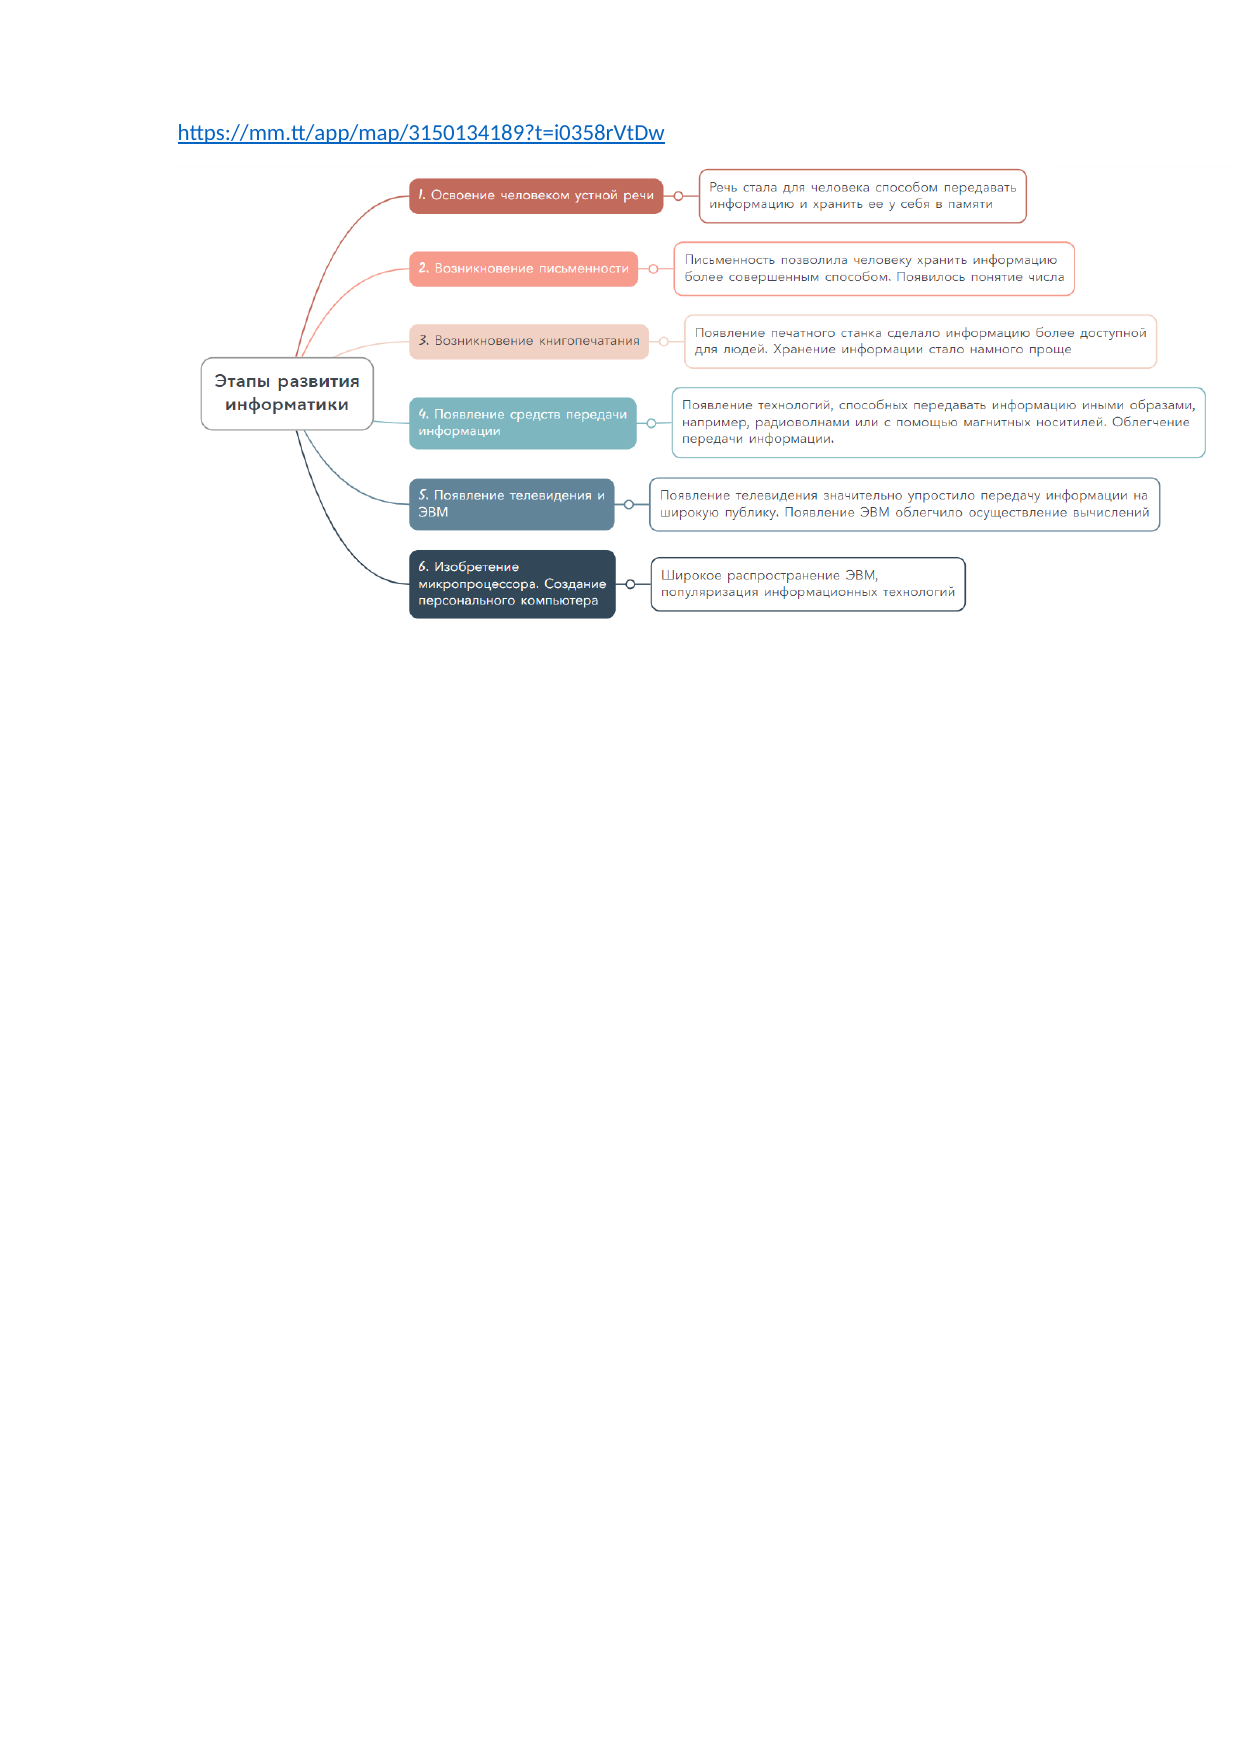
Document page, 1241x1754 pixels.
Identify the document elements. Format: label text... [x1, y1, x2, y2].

text https://mm.tt/app/map/3150134189?t=i0358rVtDw [177, 118, 1152, 146]
picture [177, 165, 1237, 632]
